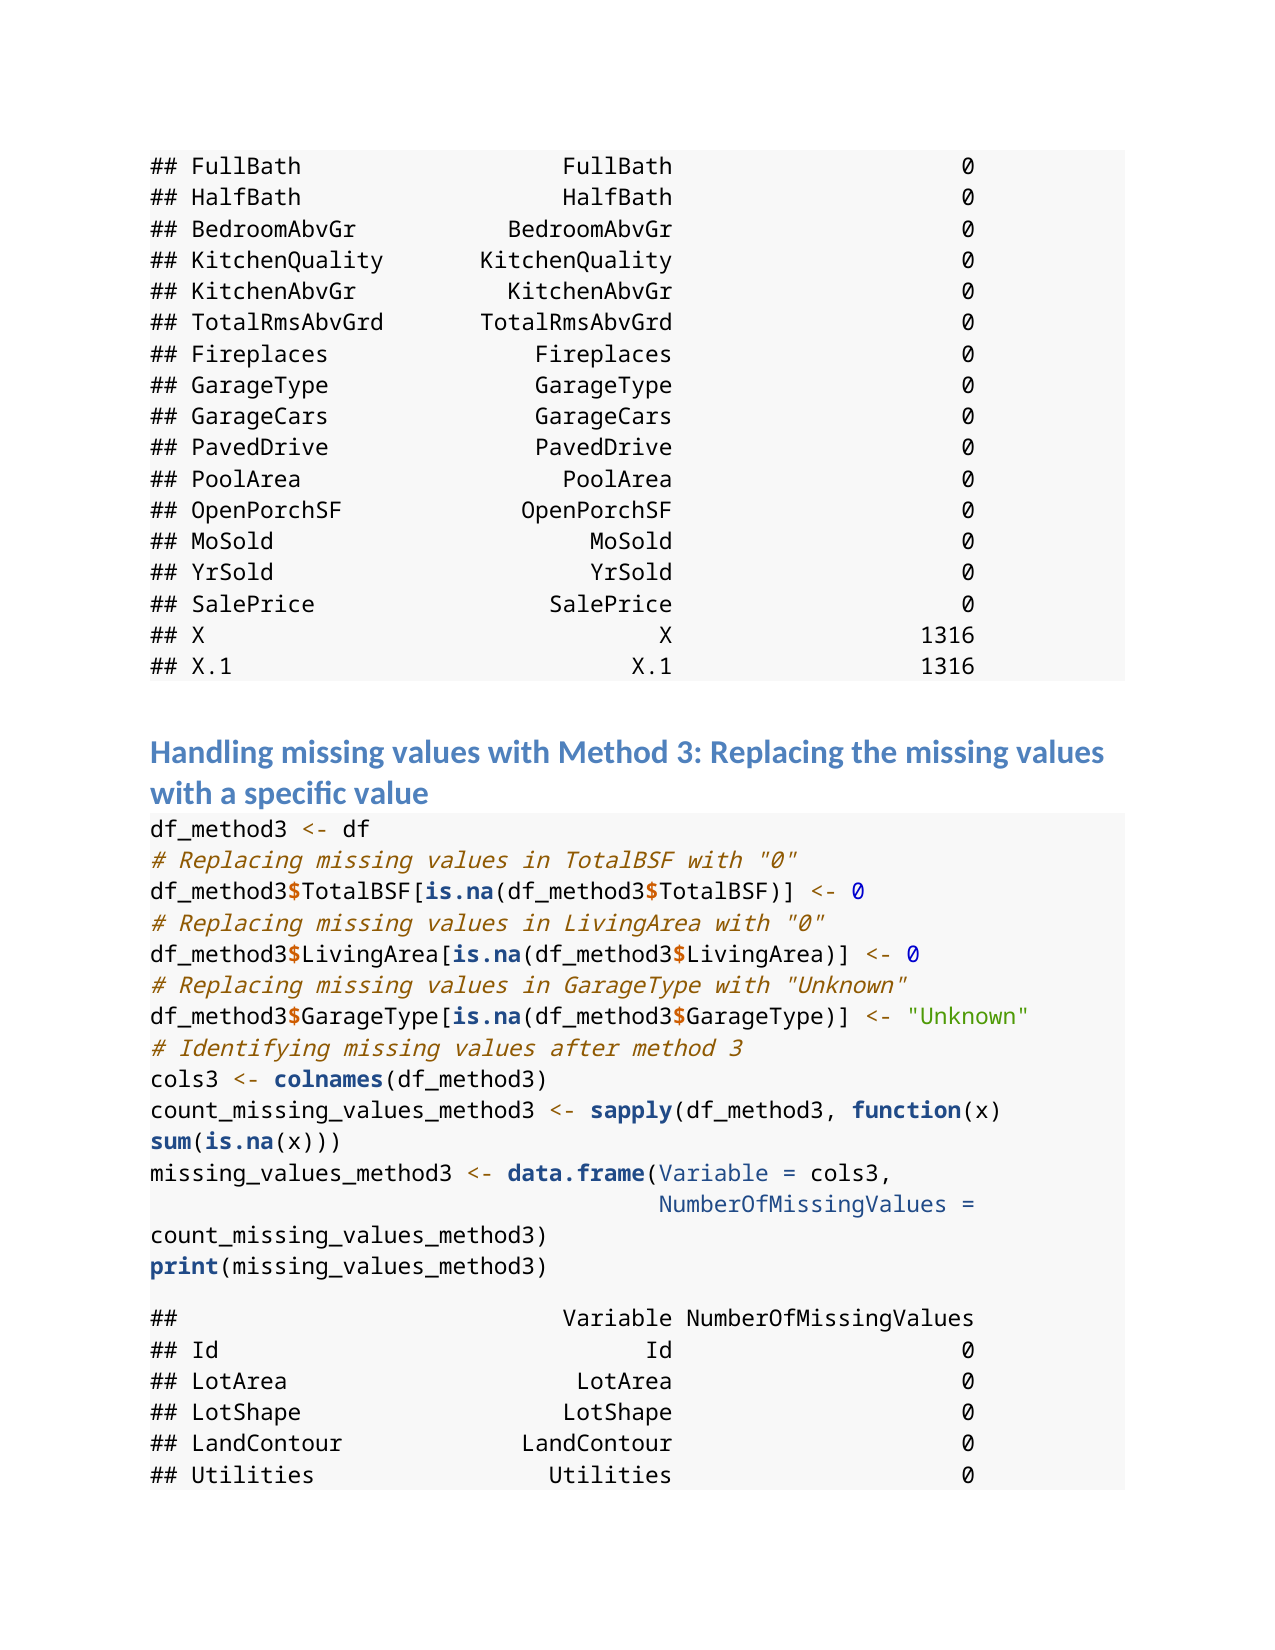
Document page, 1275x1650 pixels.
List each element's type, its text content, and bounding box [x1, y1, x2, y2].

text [150, 150, 1125, 681]
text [150, 1302, 1125, 1490]
subtitle Handling missing values with Method 3: Replacing the missing values with a specific value [150, 731, 1125, 813]
text df_method3 <- df # Replacing missing values in TotalBSF with "0" df_method3$TotalBSF[is.na(df_method3$TotalBSF)] <- 0 # Replacing missing values in LivingArea with "0" df_method3$LivingArea[is.na(df_method3$LivingArea)] <- 0 # Replacing missing values in GarageType with "Unknown" df_method3$GarageType[is.na(df_method3$GarageType)] <- "Unknown" # Identifying missing values after method 3 cols3 <- colnames(df_method3) count_missing_values_method3 <- sapply(df_method3, function(x) sum(is.na(x))) missing_values_method3 <- data.frame(Variable = cols3, NumberOfMissingValues = count_missing_values_method3) print(missing_values_method3) [342, 813, 1125, 1281]
